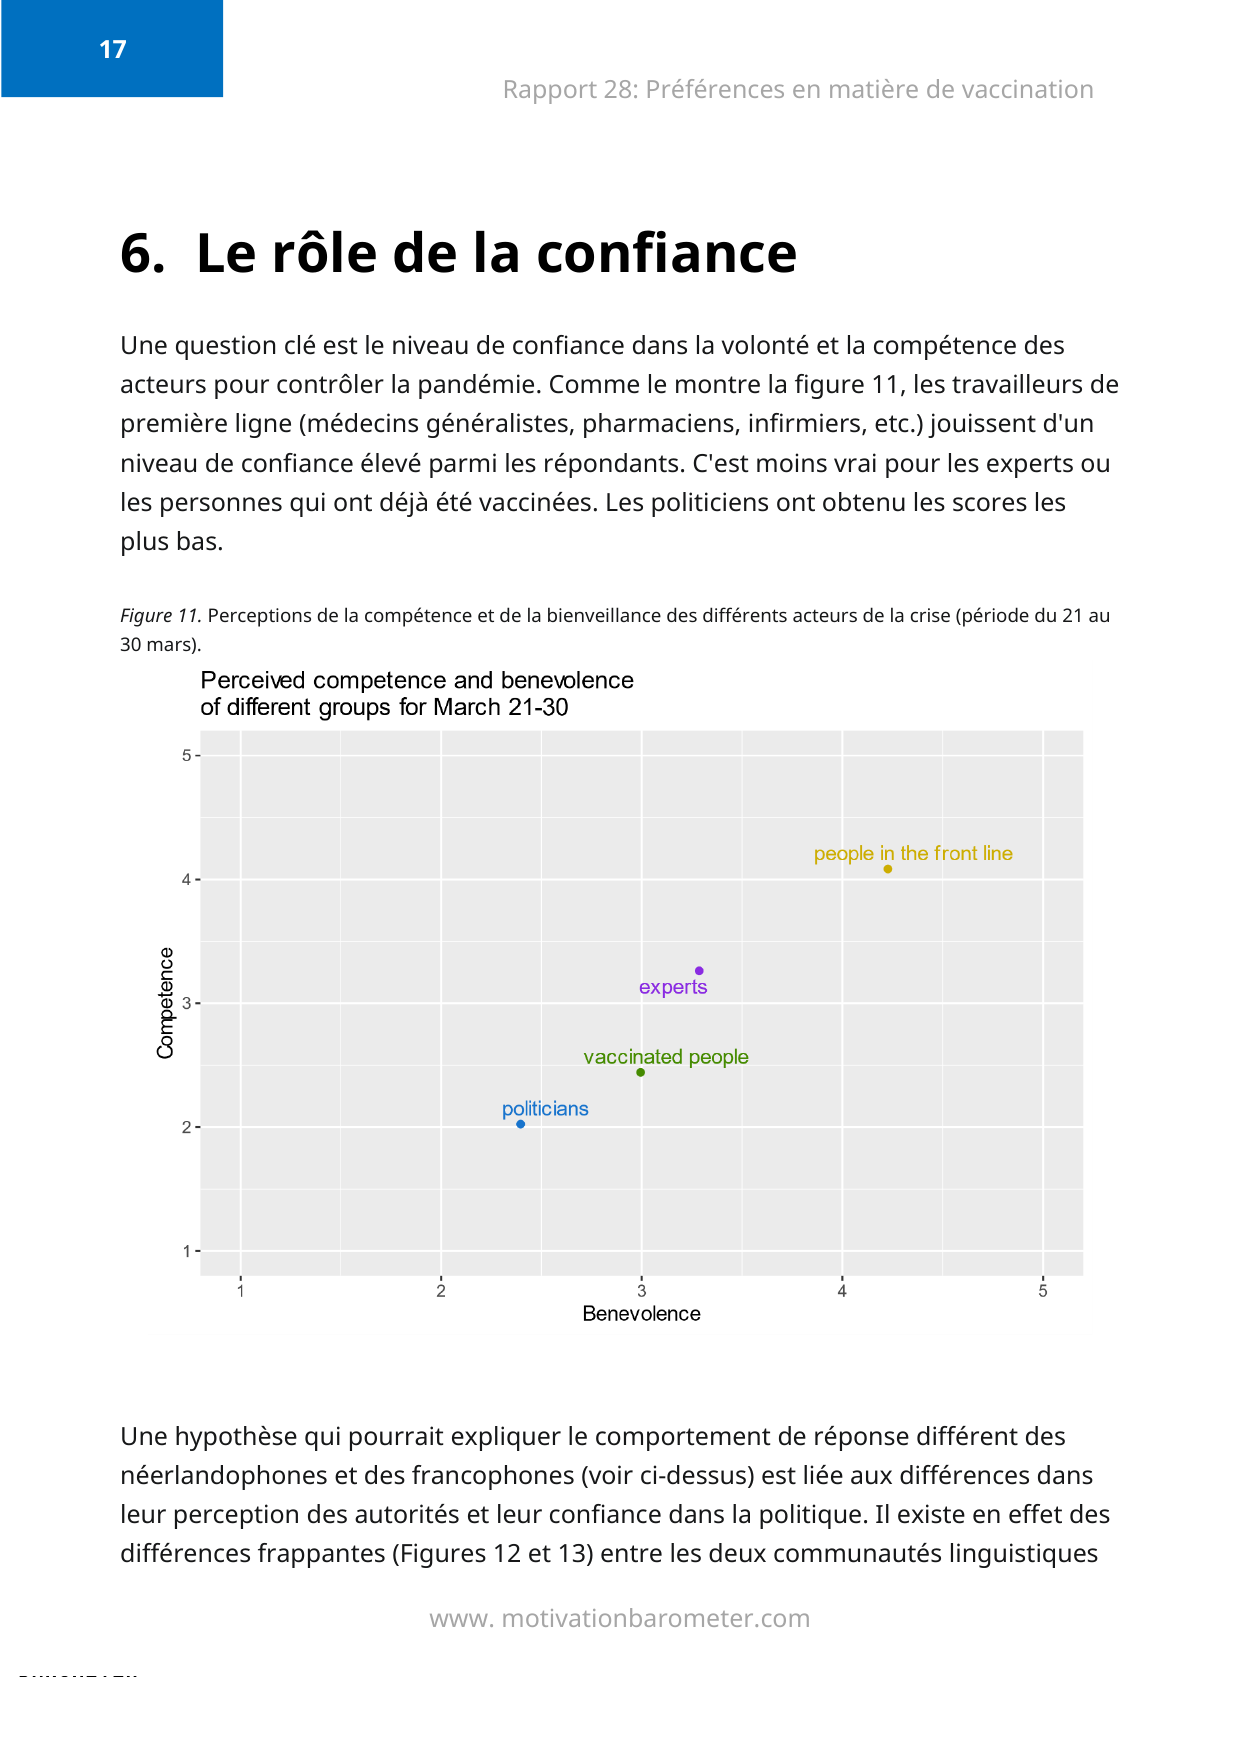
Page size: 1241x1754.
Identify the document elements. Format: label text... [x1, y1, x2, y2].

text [120, 1418, 1120, 1570]
text Une question clé est le niveau de confiance dans la volonté et la compétence des acteurs pour contrôler la pandémie. Comme le montre la figure 11, les travailleurs de première ligne (médecins généralistes, pharmaciens, infirmiers, etc.) jouissent d'un niveau de confiance élevé parmi les répondants. C'est moins vrai pour les experts ou les personnes qui ont déjà été vaccinées. Les politiciens ont obtenu les scores les plus bas. [120, 328, 1120, 558]
picture [147, 660, 1093, 1335]
subtitle 6. Le rôle de la confiance [120, 215, 1120, 288]
text Figure 11. Perceptions de la compétence et de la bienveillance des différents acteurs de la crise (période du 21 au 30 mars). [120, 602, 1120, 657]
